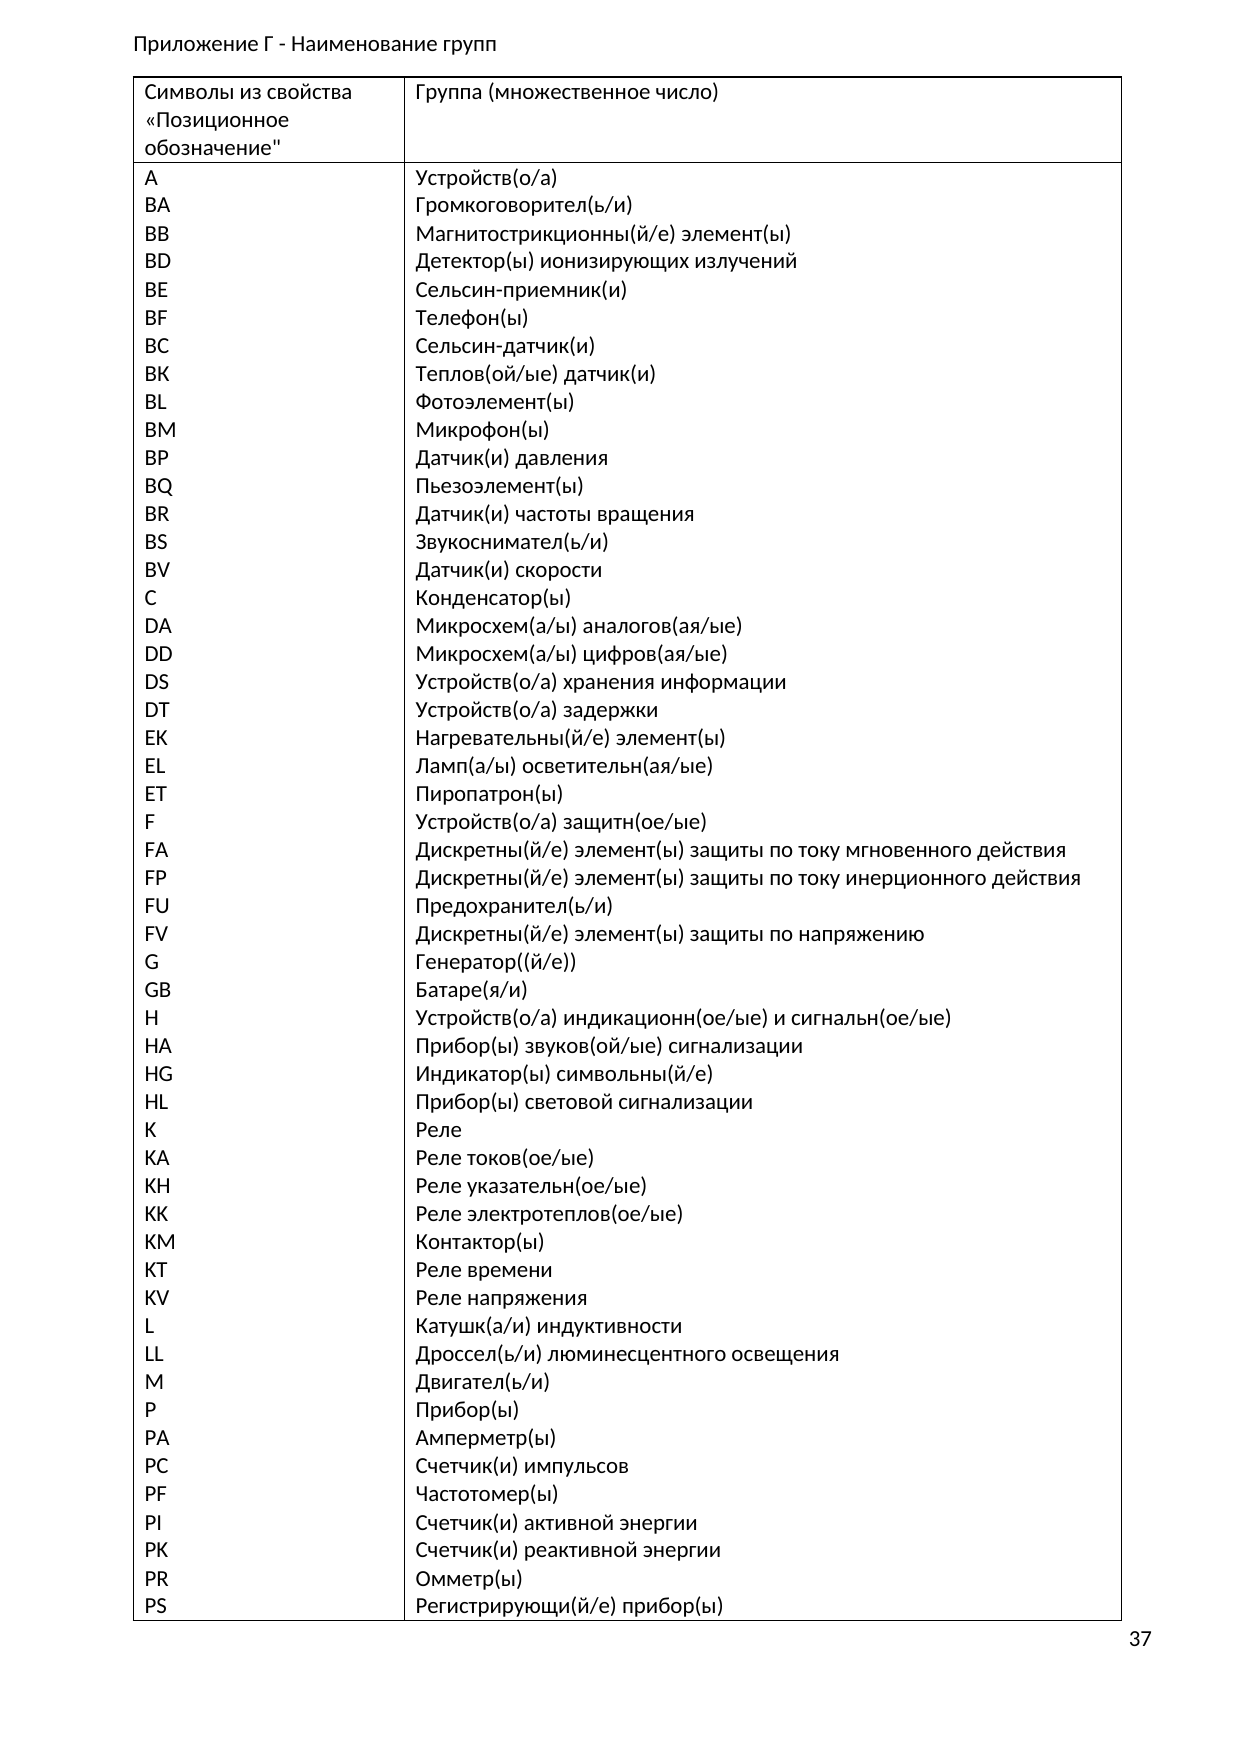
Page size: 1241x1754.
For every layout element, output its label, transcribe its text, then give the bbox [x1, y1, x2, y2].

text Приложение Г - Наименование групп [133, 29, 1152, 58]
table_header Символы из свойства «Позиционное обозначение" [134, 78, 404, 162]
table_header Группа (множественное число) [405, 78, 1121, 162]
